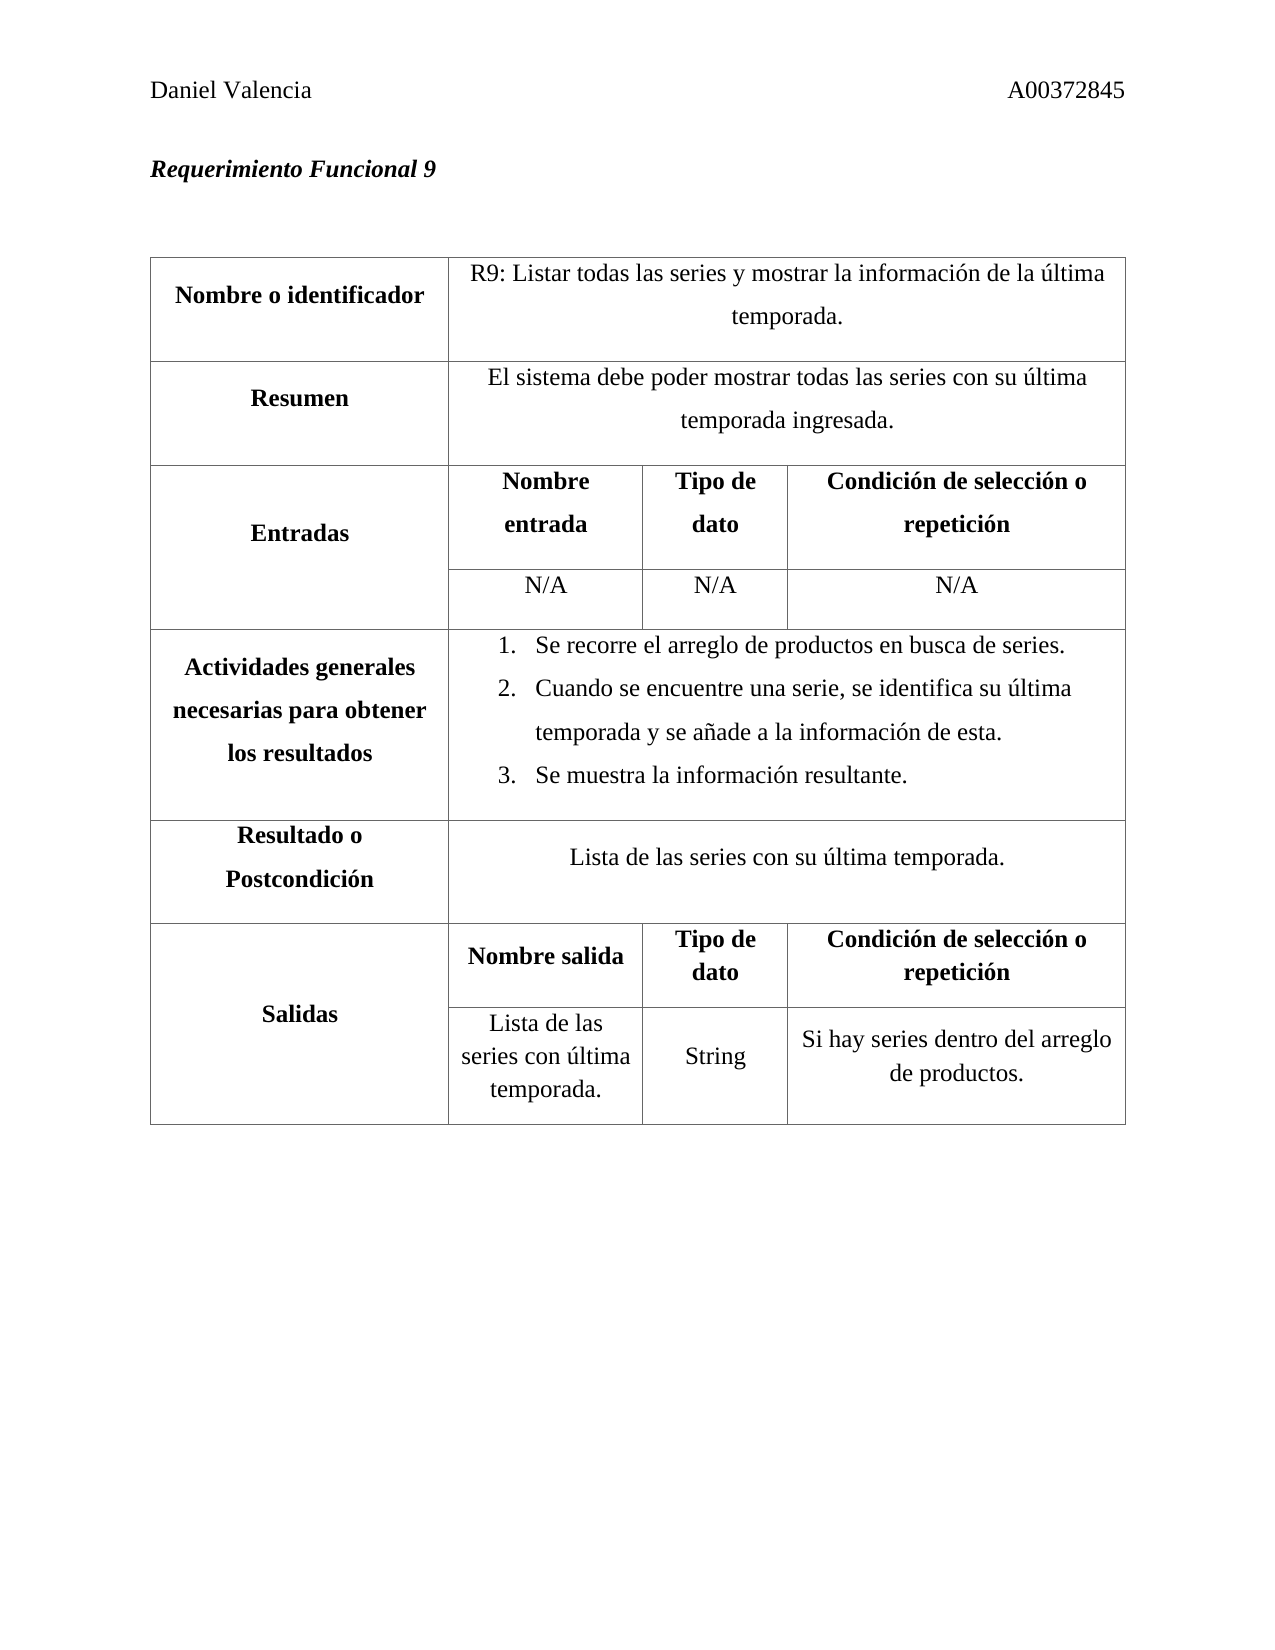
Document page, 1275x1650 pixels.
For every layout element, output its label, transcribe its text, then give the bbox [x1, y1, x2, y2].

table_cell Tipo de dato [643, 924, 787, 1007]
table_cell Condición de selección o repetición [788, 466, 1125, 569]
subtitle Requerimiento Funcional 9 [150, 154, 1125, 183]
table_cell Si hay series dentro del arreglo de productos. [788, 1008, 1125, 1124]
table_cell N/A [643, 570, 787, 629]
table_cell Nombre salida [449, 924, 642, 1007]
table_cell String [643, 1008, 787, 1124]
table_cell Resumen [151, 362, 448, 465]
table_header Nombre o identificador [151, 258, 448, 361]
table_cell Lista de las series con última temporada. [449, 1008, 642, 1124]
table_cell Lista de las series con su última temporada. [449, 821, 1125, 923]
table_cell Tipo de dato [643, 466, 787, 569]
table_cell Nombre entrada [449, 466, 642, 569]
table_cell Resultado o Postcondición [151, 821, 448, 923]
table_cell N/A [449, 570, 642, 629]
table_cell N/A [788, 570, 1125, 629]
table_cell Salidas [151, 924, 448, 1124]
table_cell Entradas [151, 466, 448, 629]
table_cell Condición de selección o repetición [788, 924, 1125, 1007]
table_header R9: Listar todas las series y mostrar la información de la última temporada. [449, 258, 1125, 361]
table_cell Se recorre el arreglo de productos en busca de series. Cuando se encuentre una serie, se identifica su última temporada y se añade a la información de esta. Se muestra la información resultante. [449, 630, 1125, 819]
table_cell El sistema debe poder mostrar todas las series con su última temporada ingresada. [449, 362, 1125, 465]
table_cell Actividades generales necesarias para obtener los resultados [151, 630, 448, 819]
